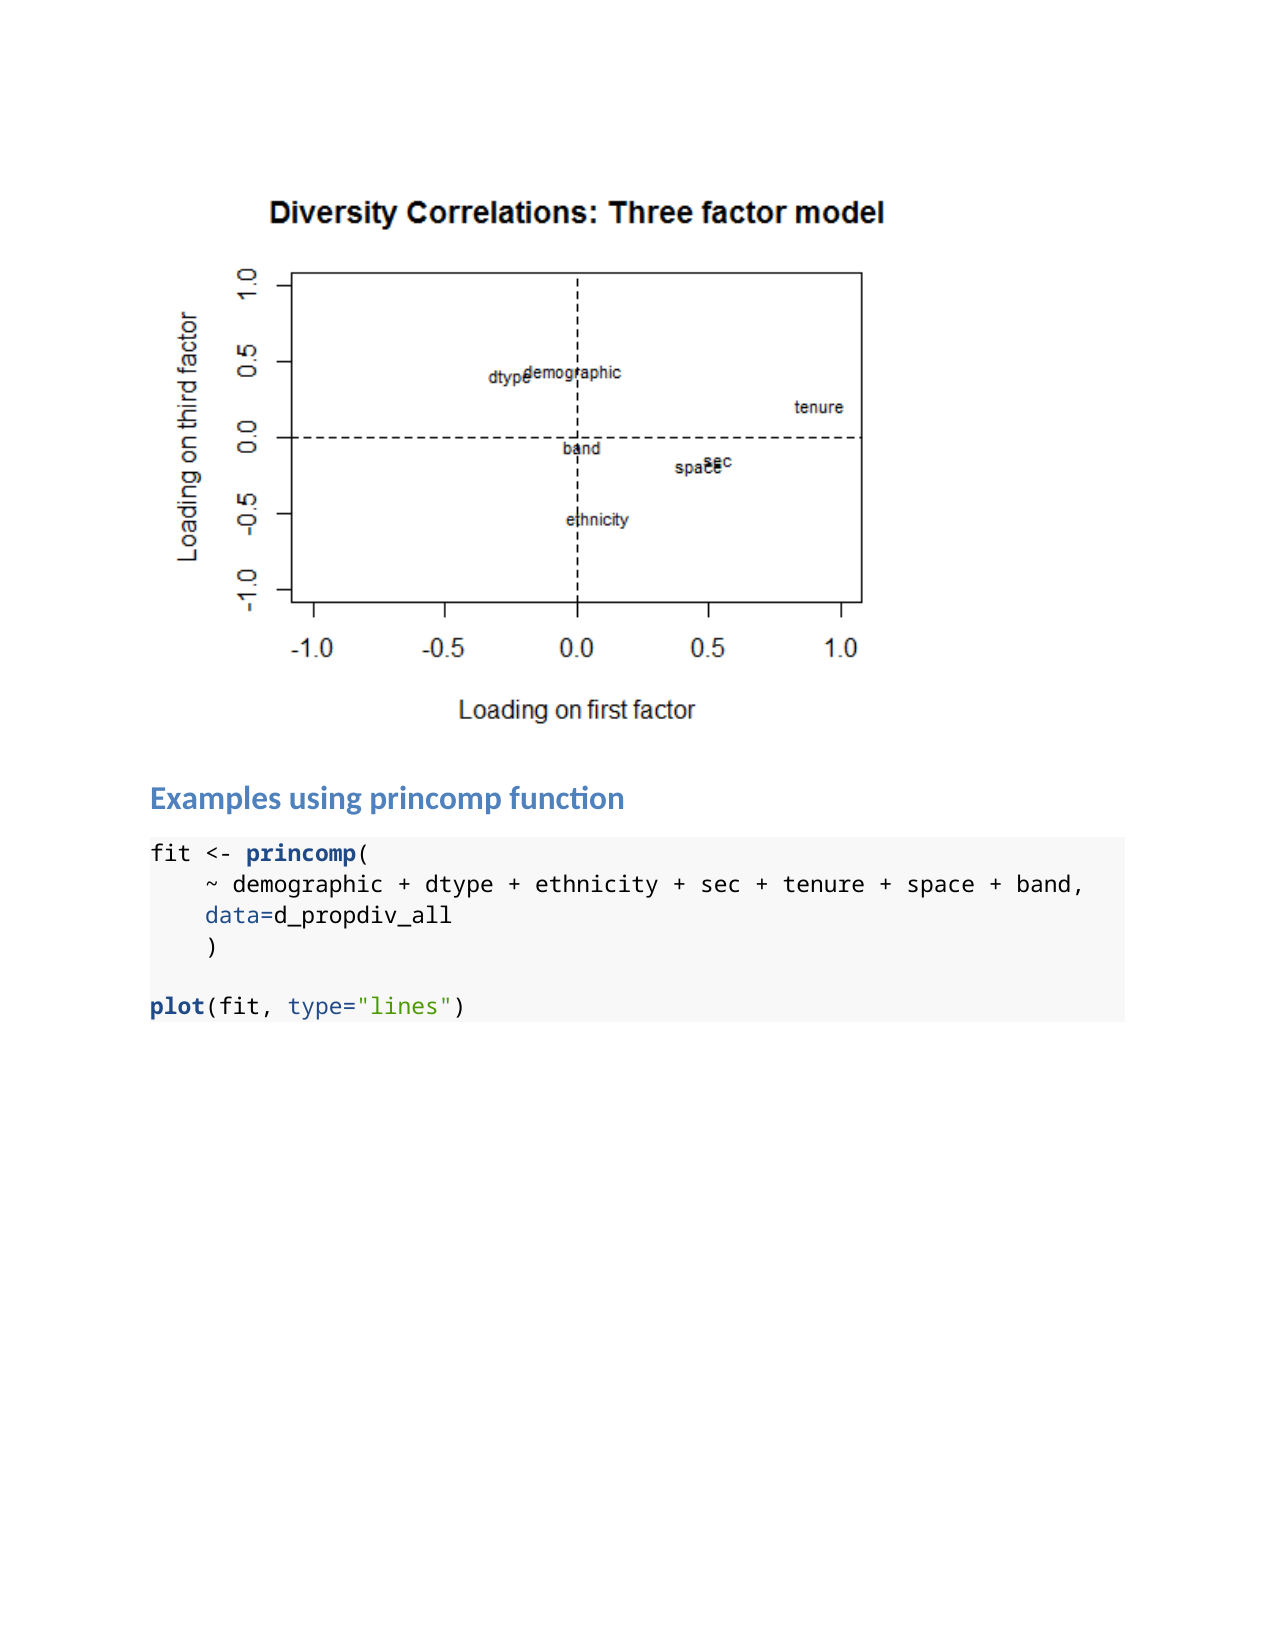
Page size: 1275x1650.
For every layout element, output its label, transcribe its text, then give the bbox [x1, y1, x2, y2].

picture [168, 150, 925, 757]
subtitle Examples using princomp function [150, 777, 1125, 818]
text fit <- princomp( ~ demographic + dtype + ethnicity + sec + tenure + space + band, data=d_propdiv_all ) plot(fit, type="lines") [150, 837, 1125, 1022]
